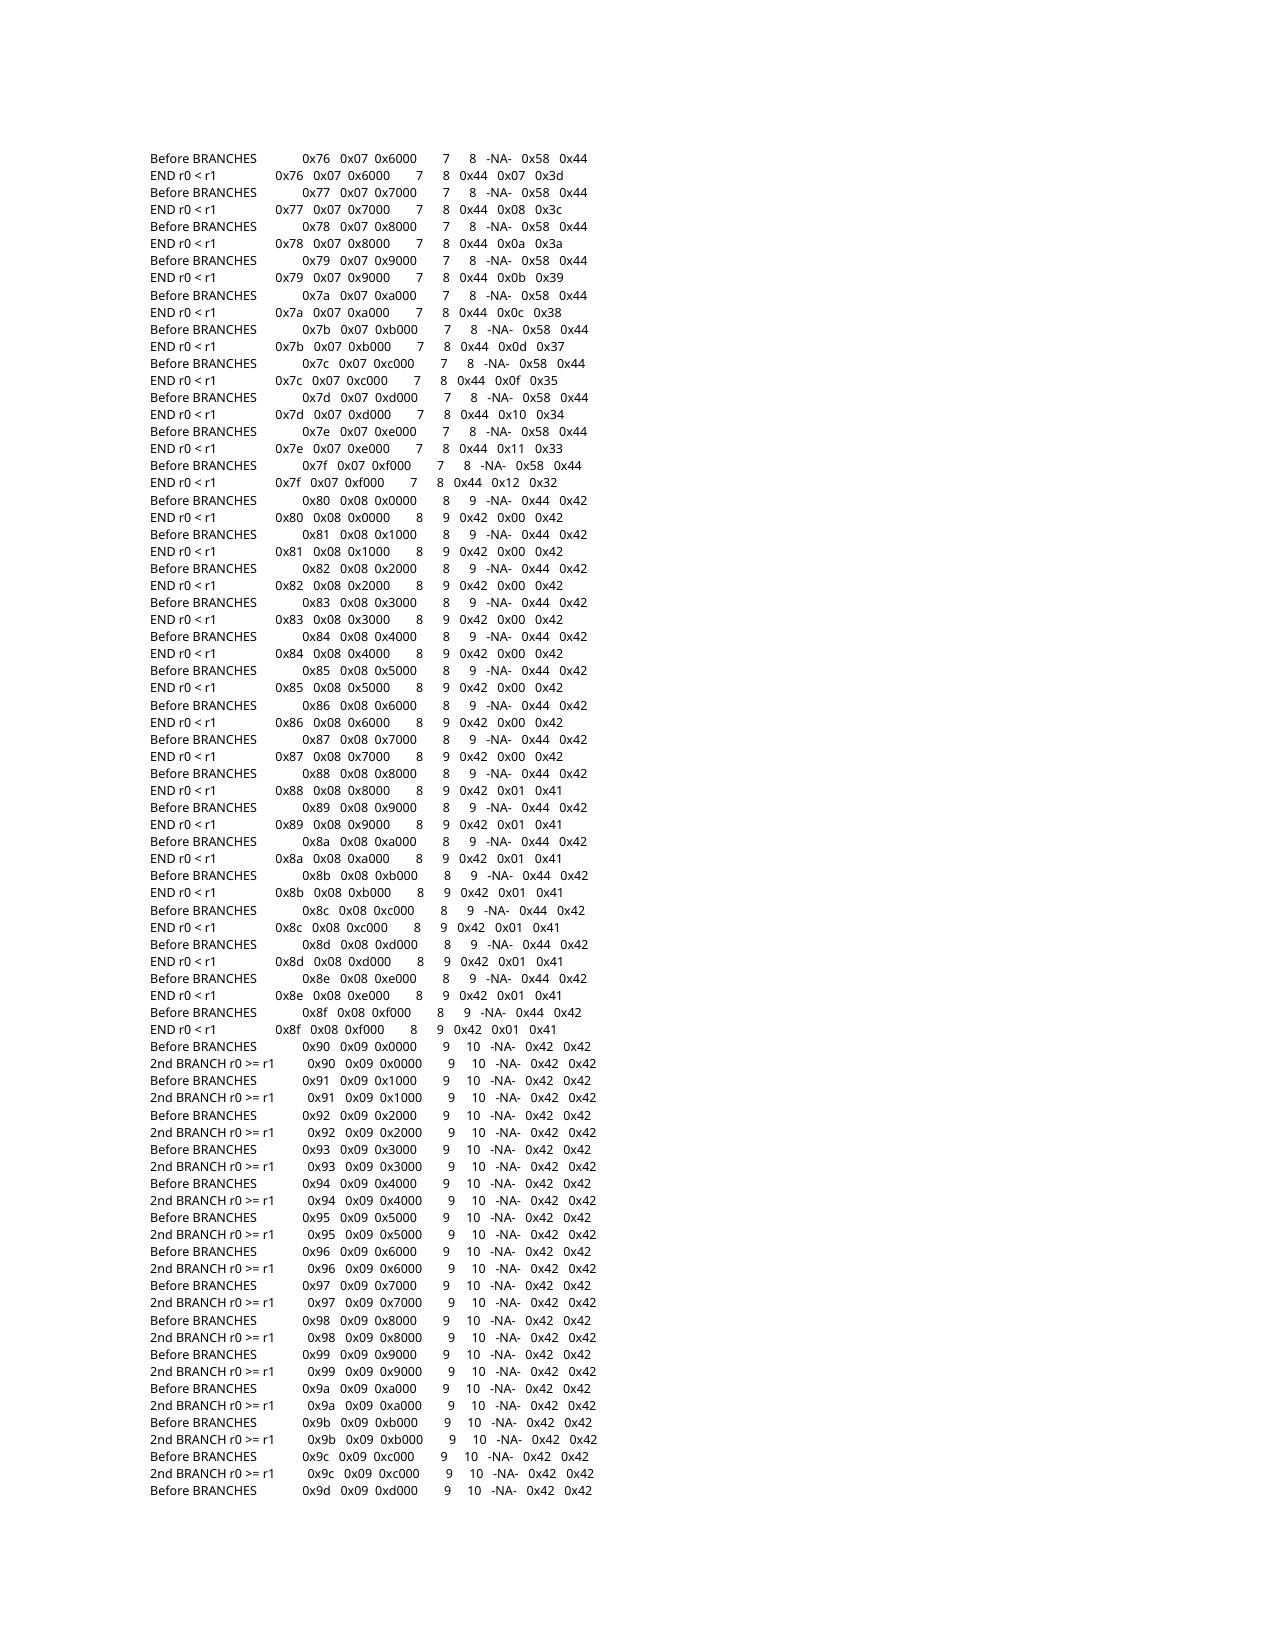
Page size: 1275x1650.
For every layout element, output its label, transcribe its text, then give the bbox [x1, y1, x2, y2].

text END r0 < r1 0x78 0x07 0x8000 7 8 0x44 0x0a 0x3a [150, 235, 1125, 252]
text Before BRANCHES 0x7e 0x07 0xe000 7 8 -NA- 0x58 0x44 [150, 423, 1125, 440]
text Before BRANCHES 0x84 0x08 0x4000 8 9 -NA- 0x44 0x42 [150, 628, 1125, 645]
text Before BRANCHES 0x92 0x09 0x2000 9 10 -NA- 0x42 0x42 [150, 1107, 1125, 1124]
text END r0 < r1 0x82 0x08 0x2000 8 9 0x42 0x00 0x42 [150, 577, 1125, 594]
text Before BRANCHES 0x99 0x09 0x9000 9 10 -NA- 0x42 0x42 [150, 1346, 1125, 1363]
text 2nd BRANCH r0 >= r1 0x9b 0x09 0xb000 9 10 -NA- 0x42 0x42 [150, 1431, 1125, 1448]
text 2nd BRANCH r0 >= r1 0x90 0x09 0x0000 9 10 -NA- 0x42 0x42 [150, 1055, 1125, 1072]
text Before BRANCHES 0x85 0x08 0x5000 8 9 -NA- 0x44 0x42 [150, 662, 1125, 679]
text Before BRANCHES 0x89 0x08 0x9000 8 9 -NA- 0x44 0x42 [150, 799, 1125, 816]
text END r0 < r1 0x7f 0x07 0xf000 7 8 0x44 0x12 0x32 [150, 474, 1125, 492]
text END r0 < r1 0x88 0x08 0x8000 8 9 0x42 0x01 0x41 [150, 782, 1125, 799]
text END r0 < r1 0x80 0x08 0x0000 8 9 0x42 0x00 0x42 [150, 509, 1125, 526]
text END r0 < r1 0x87 0x08 0x7000 8 9 0x42 0x00 0x42 [150, 748, 1125, 765]
text END r0 < r1 0x7d 0x07 0xd000 7 8 0x44 0x10 0x34 [150, 406, 1125, 423]
text Before BRANCHES 0x8b 0x08 0xb000 8 9 -NA- 0x44 0x42 [150, 867, 1125, 884]
text END r0 < r1 0x86 0x08 0x6000 8 9 0x42 0x00 0x42 [150, 714, 1125, 731]
text END r0 < r1 0x79 0x07 0x9000 7 8 0x44 0x0b 0x39 [150, 269, 1125, 287]
text Before BRANCHES 0x9a 0x09 0xa000 9 10 -NA- 0x42 0x42 [150, 1380, 1125, 1397]
text Before BRANCHES 0x83 0x08 0x3000 8 9 -NA- 0x44 0x42 [150, 594, 1125, 611]
text Before BRANCHES 0x8e 0x08 0xe000 8 9 -NA- 0x44 0x42 [150, 970, 1125, 987]
text END r0 < r1 0x8d 0x08 0xd000 8 9 0x42 0x01 0x41 [150, 953, 1125, 970]
text 2nd BRANCH r0 >= r1 0x99 0x09 0x9000 9 10 -NA- 0x42 0x42 [150, 1363, 1125, 1380]
text Before BRANCHES 0x94 0x09 0x4000 9 10 -NA- 0x42 0x42 [150, 1175, 1125, 1192]
text Before BRANCHES 0x91 0x09 0x1000 9 10 -NA- 0x42 0x42 [150, 1072, 1125, 1089]
text 2nd BRANCH r0 >= r1 0x94 0x09 0x4000 9 10 -NA- 0x42 0x42 [150, 1192, 1125, 1209]
text END r0 < r1 0x8f 0x08 0xf000 8 9 0x42 0x01 0x41 [150, 1021, 1125, 1038]
text Before BRANCHES 0x76 0x07 0x6000 7 8 -NA- 0x58 0x44 [150, 150, 1125, 167]
text Before BRANCHES 0x93 0x09 0x3000 9 10 -NA- 0x42 0x42 [150, 1141, 1125, 1158]
text END r0 < r1 0x76 0x07 0x6000 7 8 0x44 0x07 0x3d [150, 167, 1125, 184]
text Before BRANCHES 0x9c 0x09 0xc000 9 10 -NA- 0x42 0x42 [150, 1448, 1125, 1465]
text 2nd BRANCH r0 >= r1 0x9c 0x09 0xc000 9 10 -NA- 0x42 0x42 [150, 1465, 1125, 1482]
text 2nd BRANCH r0 >= r1 0x98 0x09 0x8000 9 10 -NA- 0x42 0x42 [150, 1329, 1125, 1346]
text Before BRANCHES 0x90 0x09 0x0000 9 10 -NA- 0x42 0x42 [150, 1038, 1125, 1055]
text Before BRANCHES 0x9d 0x09 0xd000 9 10 -NA- 0x42 0x42 [150, 1482, 1125, 1499]
text Before BRANCHES 0x8a 0x08 0xa000 8 9 -NA- 0x44 0x42 [150, 833, 1125, 850]
text Before BRANCHES 0x7a 0x07 0xa000 7 8 -NA- 0x58 0x44 [150, 287, 1125, 304]
text Before BRANCHES 0x98 0x09 0x8000 9 10 -NA- 0x42 0x42 [150, 1312, 1125, 1329]
text 2nd BRANCH r0 >= r1 0x92 0x09 0x2000 9 10 -NA- 0x42 0x42 [150, 1124, 1125, 1141]
text END r0 < r1 0x8b 0x08 0xb000 8 9 0x42 0x01 0x41 [150, 884, 1125, 902]
text END r0 < r1 0x7a 0x07 0xa000 7 8 0x44 0x0c 0x38 [150, 304, 1125, 321]
text END r0 < r1 0x83 0x08 0x3000 8 9 0x42 0x00 0x42 [150, 611, 1125, 628]
text Before BRANCHES 0x97 0x09 0x7000 9 10 -NA- 0x42 0x42 [150, 1277, 1125, 1294]
text END r0 < r1 0x7c 0x07 0xc000 7 8 0x44 0x0f 0x35 [150, 372, 1125, 389]
text 2nd BRANCH r0 >= r1 0x96 0x09 0x6000 9 10 -NA- 0x42 0x42 [150, 1260, 1125, 1277]
text 2nd BRANCH r0 >= r1 0x93 0x09 0x3000 9 10 -NA- 0x42 0x42 [150, 1158, 1125, 1175]
text Before BRANCHES 0x82 0x08 0x2000 8 9 -NA- 0x44 0x42 [150, 560, 1125, 577]
text END r0 < r1 0x89 0x08 0x9000 8 9 0x42 0x01 0x41 [150, 816, 1125, 833]
text Before BRANCHES 0x8f 0x08 0xf000 8 9 -NA- 0x44 0x42 [150, 1004, 1125, 1021]
text Before BRANCHES 0x78 0x07 0x8000 7 8 -NA- 0x58 0x44 [150, 218, 1125, 235]
text Before BRANCHES 0x79 0x07 0x9000 7 8 -NA- 0x58 0x44 [150, 252, 1125, 269]
text Before BRANCHES 0x7d 0x07 0xd000 7 8 -NA- 0x58 0x44 [150, 389, 1125, 406]
text Before BRANCHES 0x87 0x08 0x7000 8 9 -NA- 0x44 0x42 [150, 731, 1125, 748]
text Before BRANCHES 0x95 0x09 0x5000 9 10 -NA- 0x42 0x42 [150, 1209, 1125, 1226]
text END r0 < r1 0x7e 0x07 0xe000 7 8 0x44 0x11 0x33 [150, 440, 1125, 457]
text 2nd BRANCH r0 >= r1 0x91 0x09 0x1000 9 10 -NA- 0x42 0x42 [150, 1089, 1125, 1107]
text 2nd BRANCH r0 >= r1 0x9a 0x09 0xa000 9 10 -NA- 0x42 0x42 [150, 1397, 1125, 1414]
text Before BRANCHES 0x77 0x07 0x7000 7 8 -NA- 0x58 0x44 [150, 184, 1125, 201]
text END r0 < r1 0x8c 0x08 0xc000 8 9 0x42 0x01 0x41 [150, 919, 1125, 936]
text Before BRANCHES 0x96 0x09 0x6000 9 10 -NA- 0x42 0x42 [150, 1243, 1125, 1260]
text Before BRANCHES 0x86 0x08 0x6000 8 9 -NA- 0x44 0x42 [150, 697, 1125, 714]
text Before BRANCHES 0x8c 0x08 0xc000 8 9 -NA- 0x44 0x42 [150, 902, 1125, 919]
text Before BRANCHES 0x7c 0x07 0xc000 7 8 -NA- 0x58 0x44 [150, 355, 1125, 372]
text END r0 < r1 0x85 0x08 0x5000 8 9 0x42 0x00 0x42 [150, 679, 1125, 697]
text Before BRANCHES 0x8d 0x08 0xd000 8 9 -NA- 0x44 0x42 [150, 936, 1125, 953]
text END r0 < r1 0x7b 0x07 0xb000 7 8 0x44 0x0d 0x37 [150, 338, 1125, 355]
text END r0 < r1 0x84 0x08 0x4000 8 9 0x42 0x00 0x42 [150, 645, 1125, 662]
text Before BRANCHES 0x9b 0x09 0xb000 9 10 -NA- 0x42 0x42 [150, 1414, 1125, 1431]
text 2nd BRANCH r0 >= r1 0x97 0x09 0x7000 9 10 -NA- 0x42 0x42 [150, 1294, 1125, 1312]
text Before BRANCHES 0x81 0x08 0x1000 8 9 -NA- 0x44 0x42 [150, 526, 1125, 543]
text 2nd BRANCH r0 >= r1 0x95 0x09 0x5000 9 10 -NA- 0x42 0x42 [150, 1226, 1125, 1243]
text Before BRANCHES 0x88 0x08 0x8000 8 9 -NA- 0x44 0x42 [150, 765, 1125, 782]
text Before BRANCHES 0x7b 0x07 0xb000 7 8 -NA- 0x58 0x44 [150, 321, 1125, 338]
text Before BRANCHES 0x80 0x08 0x0000 8 9 -NA- 0x44 0x42 [150, 492, 1125, 509]
text Before BRANCHES 0x7f 0x07 0xf000 7 8 -NA- 0x58 0x44 [150, 457, 1125, 474]
text END r0 < r1 0x81 0x08 0x1000 8 9 0x42 0x00 0x42 [150, 543, 1125, 560]
text END r0 < r1 0x8e 0x08 0xe000 8 9 0x42 0x01 0x41 [150, 987, 1125, 1004]
text END r0 < r1 0x8a 0x08 0xa000 8 9 0x42 0x01 0x41 [150, 850, 1125, 867]
text END r0 < r1 0x77 0x07 0x7000 7 8 0x44 0x08 0x3c [150, 201, 1125, 218]
